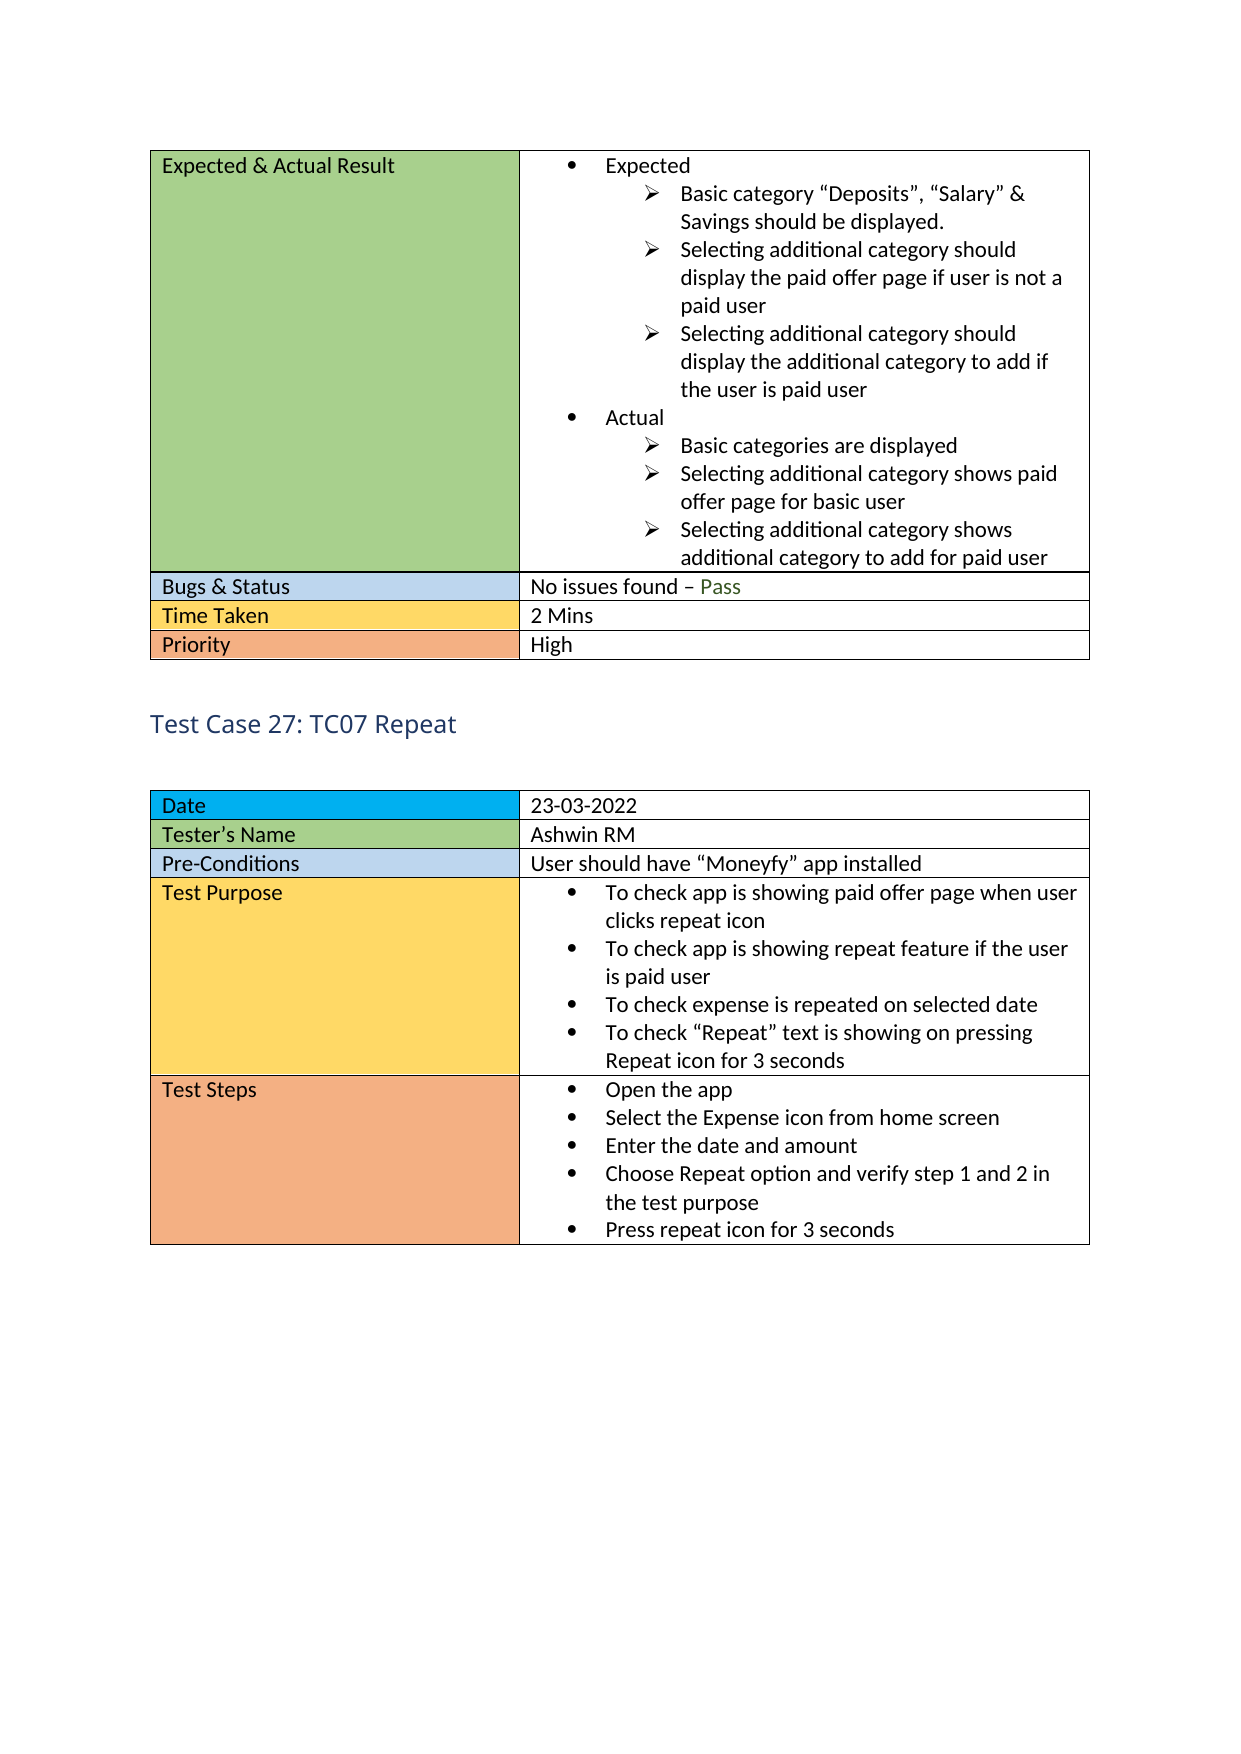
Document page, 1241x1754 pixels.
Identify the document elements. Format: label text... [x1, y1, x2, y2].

table_cell User should have “Moneyfy” app installed [520, 849, 1089, 877]
table_cell Priority [151, 631, 519, 658]
table_cell Time Taken [151, 601, 519, 629]
table_header 23-03-2022 [520, 791, 1089, 819]
table_cell Open the app Select the Expense icon from home screen Enter the date and amount Choose Repeat option and verify step 1 and 2 in the test purpose Press repeat icon for 3 seconds [520, 1076, 1089, 1244]
table_header Date [151, 791, 519, 819]
table_cell No issues found – Pass [520, 573, 1089, 600]
table_cell High [520, 631, 1089, 658]
table_cell Expected Basic category “Deposits”, “Salary” & Savings should be displayed. Selecting additional category should display the paid offer page if user is not a paid user Selecting additional category should display the additional category to add if the user is paid user Actual Basic categories are displayed Selecting additional category shows paid offer page for basic user Selecting additional category shows additional category to add for paid user [520, 151, 1089, 571]
table_cell Bugs & Status [151, 573, 519, 600]
table_cell Ashwin RM [520, 820, 1089, 848]
table_cell Expected & Actual Result [151, 151, 519, 571]
table_cell Test Purpose [151, 878, 519, 1074]
table_cell 2 Mins [520, 601, 1089, 629]
table_cell Tester’s Name [151, 820, 519, 848]
table_cell Test Steps [151, 1076, 519, 1244]
table_cell To check app is showing paid offer page when user clicks repeat icon To check app is showing repeat feature if the user is paid user To check expense is repeated on selected date To check “Repeat” text is showing on pressing Repeat icon for 3 seconds [520, 878, 1089, 1074]
table_cell Pre-Conditions [151, 849, 519, 877]
subtitle Test Case 27: TC07 Repeat [150, 706, 1090, 741]
